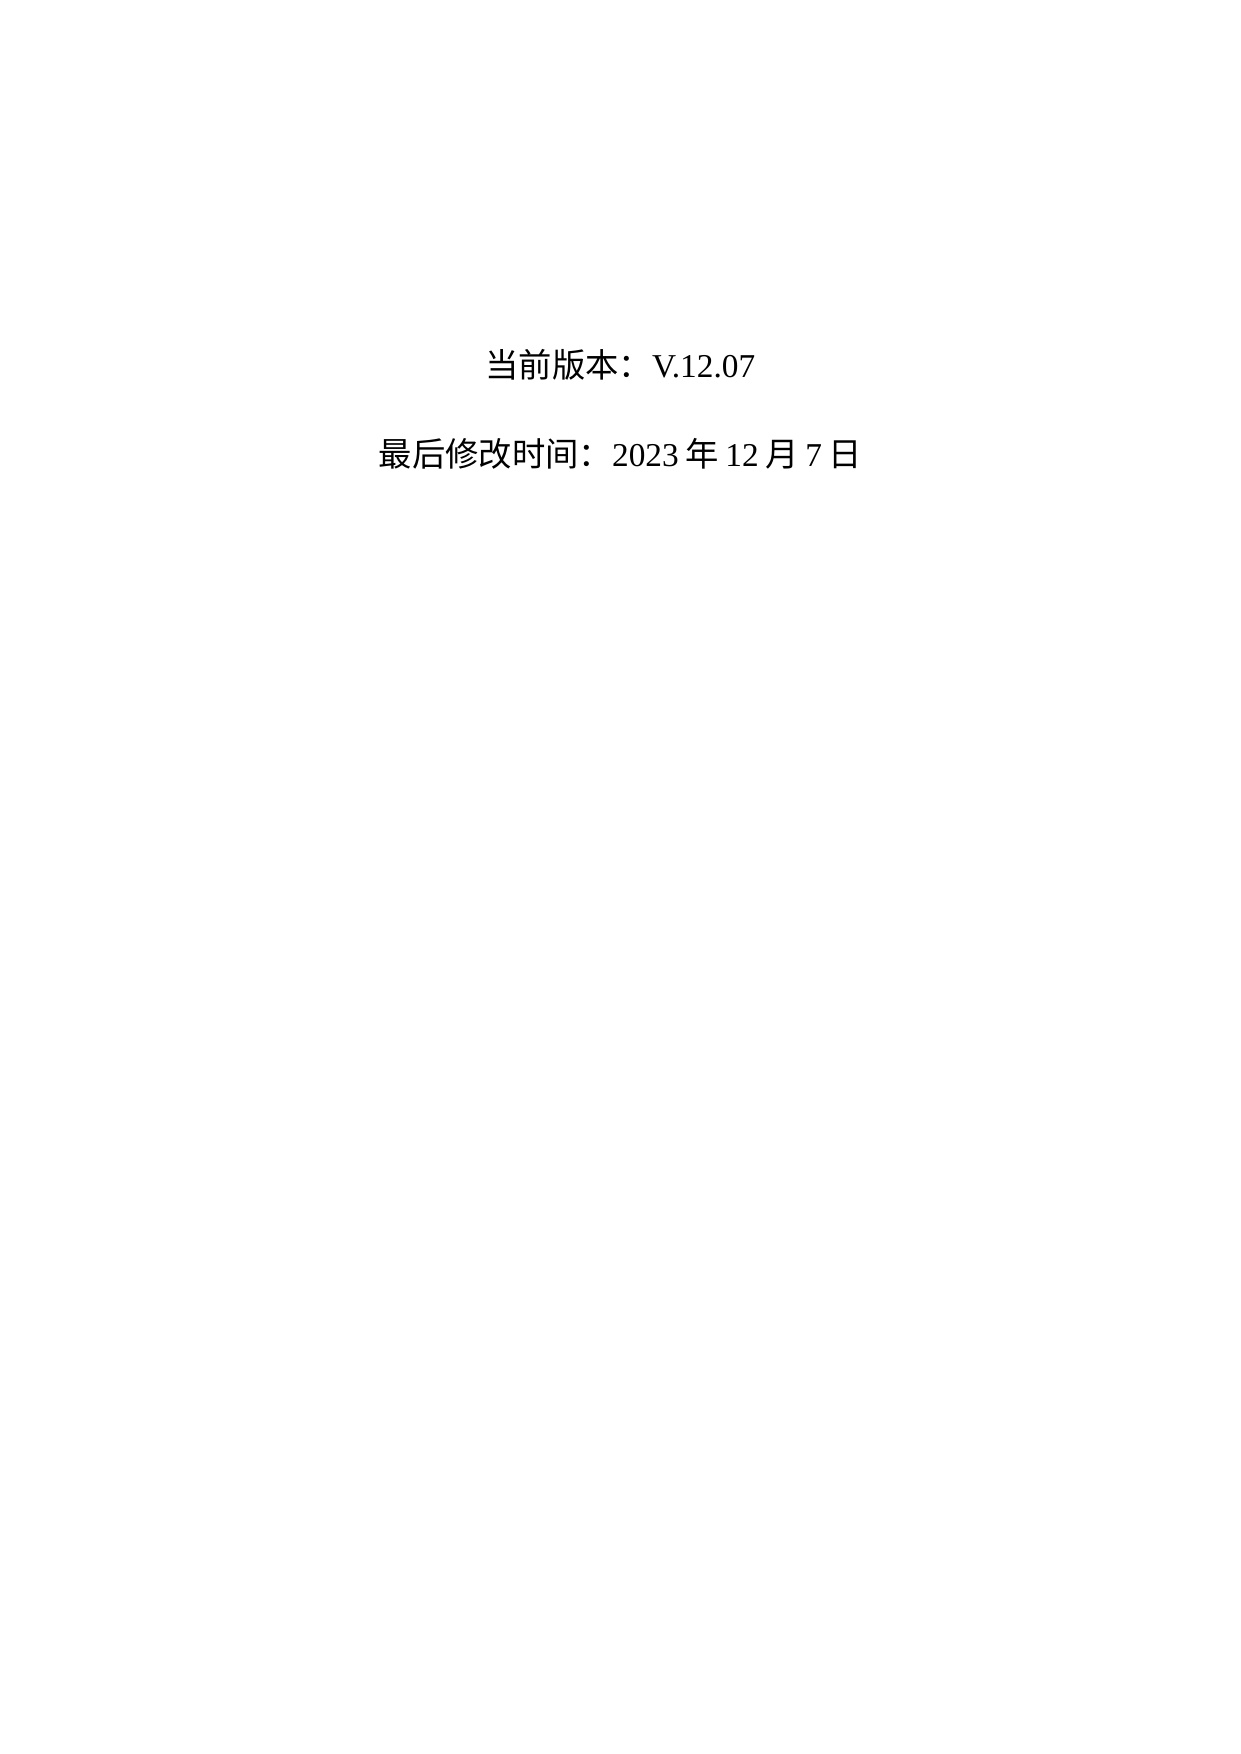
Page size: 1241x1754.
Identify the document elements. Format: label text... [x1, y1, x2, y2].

text 当前版本：V.12.07 [187, 330, 1053, 395]
text 最后修改时间：2023年12月7日 [187, 419, 1053, 484]
